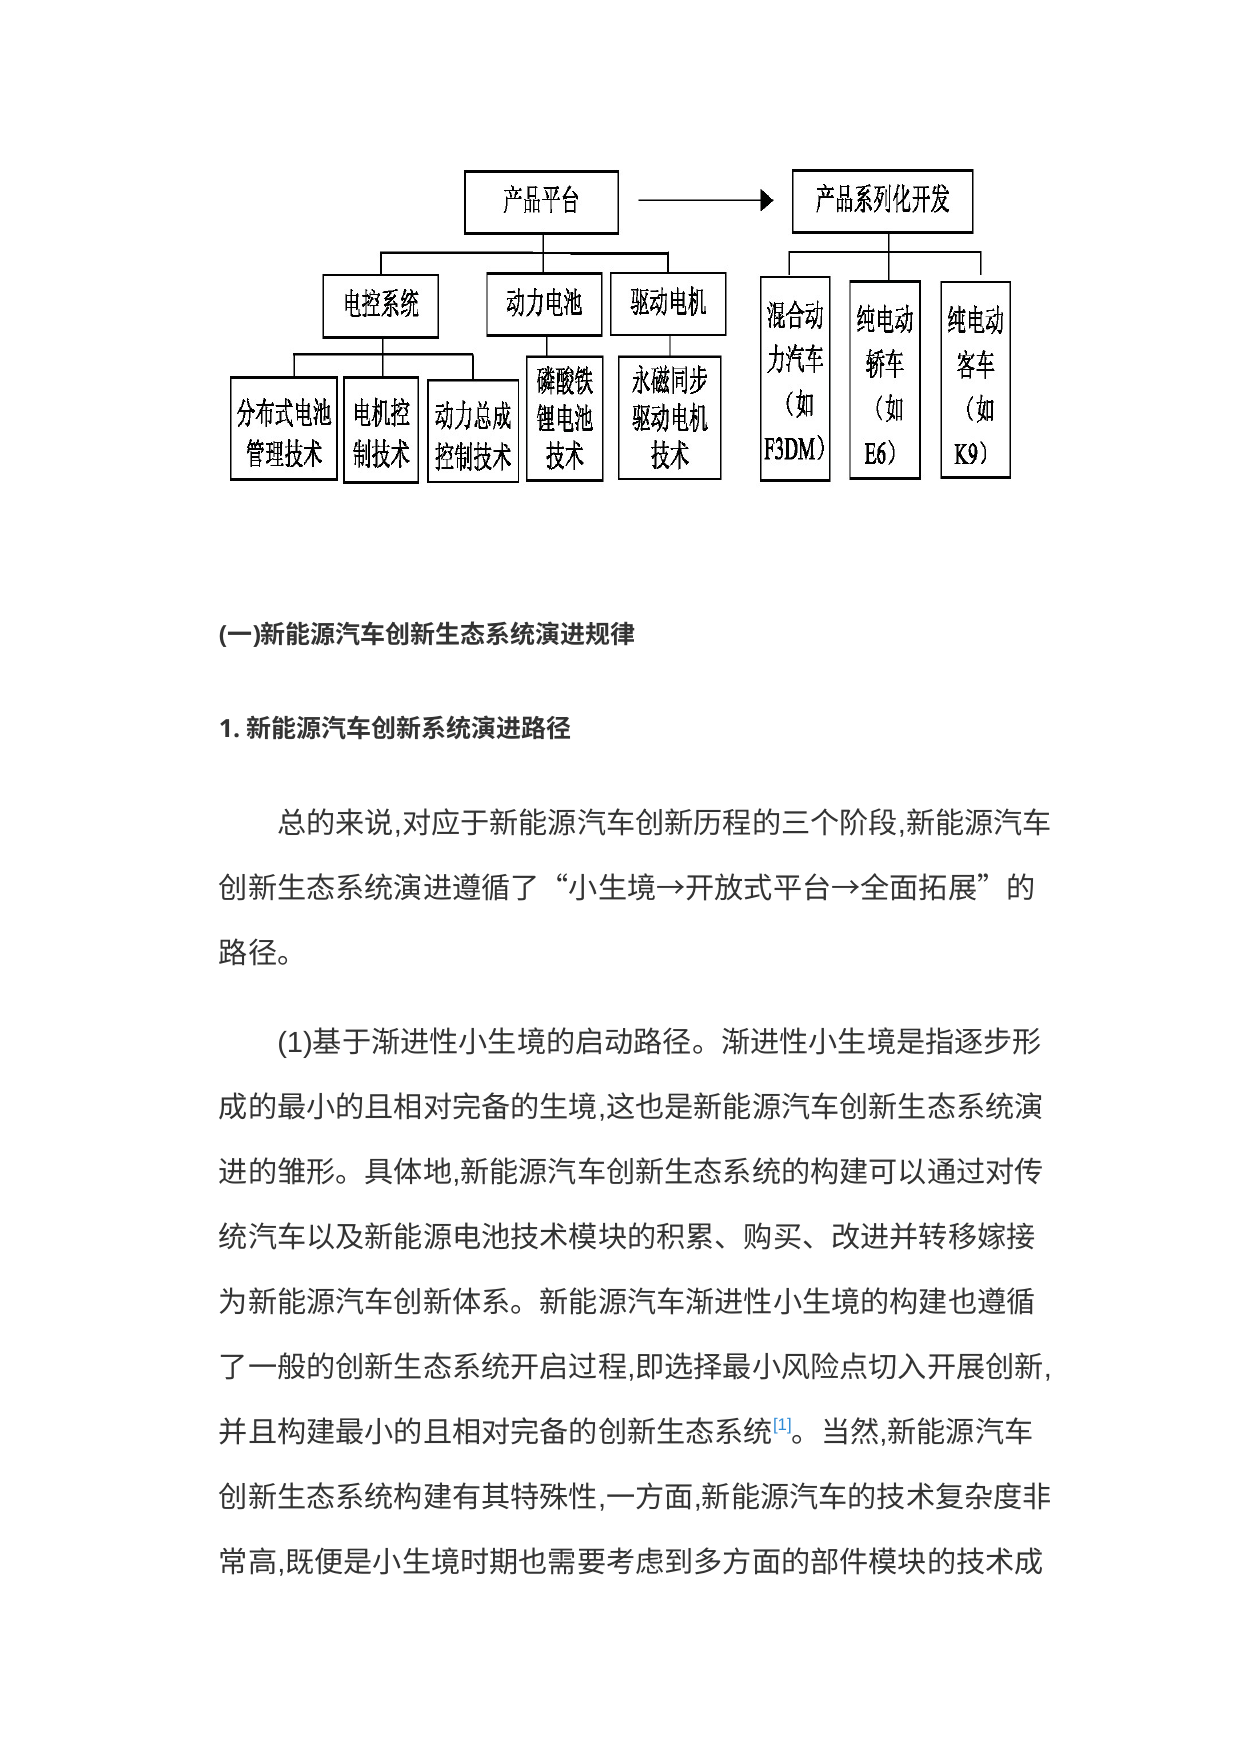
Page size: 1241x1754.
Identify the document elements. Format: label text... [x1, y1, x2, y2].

subtitle 1. 新能源汽车创新系统演进路径 [219, 694, 1053, 759]
text 总的来说,对应于新能源汽车创新历程的三个阶段,新能源汽车创新生态系统演进遵循了“小生境→开放式平台→全面拓展”的路径。 [219, 788, 1053, 983]
subtitle (一)新能源汽车创新生态系统演进规律 [219, 600, 1053, 665]
picture [225, 162, 1015, 512]
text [219, 1007, 1053, 1592]
